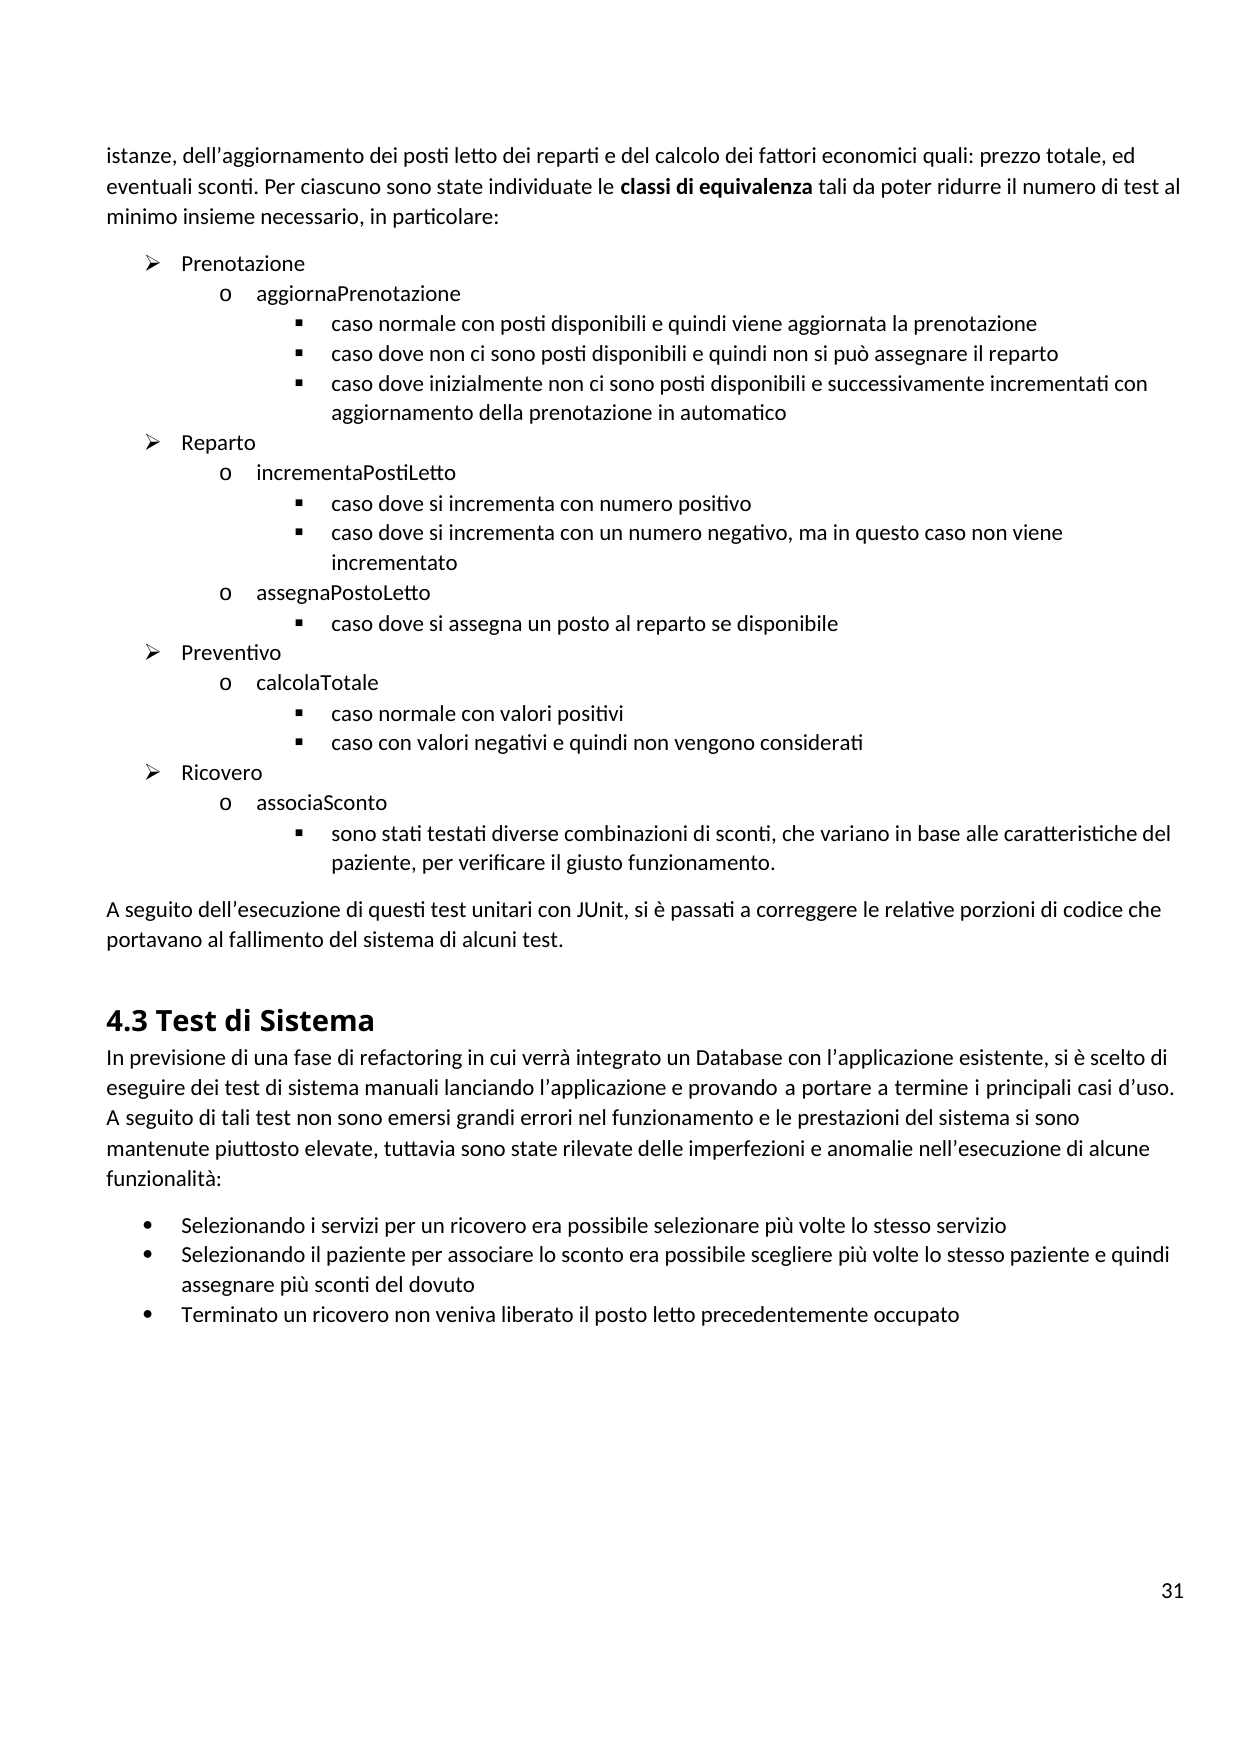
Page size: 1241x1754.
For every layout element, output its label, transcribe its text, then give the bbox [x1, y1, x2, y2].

list Selezionando i servizi per un ricovero era possibile selezionare più volte lo stesso servizio [144, 1211, 1184, 1239]
list caso normale con valori positivi [294, 699, 1184, 727]
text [106, 142, 1184, 230]
list Selezionando il paziente per associare lo sconto era possibile scegliere più volte lo stesso paziente e quindi assegnare più sconti del dovuto [144, 1240, 1184, 1298]
list caso dove si assegna un posto al reparto se disponibile [294, 609, 1184, 637]
list associaSconto [219, 788, 1184, 817]
list caso con valori negativi e quindi non vengono considerati [294, 728, 1184, 757]
list Terminato un ricovero non veniva liberato il posto letto precedentemente occupato [144, 1300, 1184, 1328]
list sono stati testati diverse combinazioni di sconti, che variano in base alle caratteristiche del paziente, per verificare il giusto funzionamento. [294, 819, 1184, 876]
list calcolaTotale [219, 668, 1184, 697]
list aggiornaPrenotazione [219, 279, 1184, 308]
list caso dove non ci sono posti disponibili e quindi non si può assegnare il reparto [294, 339, 1184, 367]
list Prenotazione [144, 249, 1184, 277]
list caso normale con posti disponibili e quindi viene aggiornata la prenotazione [294, 309, 1184, 337]
subtitle 4.3 Test di Sistema [106, 1000, 1184, 1040]
list caso dove si incrementa con numero positivo [294, 489, 1184, 517]
list Preventivo [144, 638, 1184, 666]
list Reparto [144, 428, 1184, 456]
text A seguito dell’esecuzione di questi test unitari con JUnit, si è passati a correggere le relative porzioni di codice che portavano al fallimento del sistema di alcuni test. [106, 895, 1184, 953]
list Ricovero [144, 758, 1184, 786]
list incrementaPostiLetto [219, 458, 1184, 487]
list assegnaPostoLetto [219, 578, 1184, 607]
list caso dove si incrementa con un numero negativo, ma in questo caso non viene incrementato [294, 518, 1184, 576]
list caso dove inizialmente non ci sono posti disponibili e successivamente incrementati con aggiornamento della prenotazione in automatico [294, 369, 1184, 427]
text In previsione di una fase di refactoring in cui verrà integrato un Database con l’applicazione esistente, si è scelto di eseguire dei test di sistema manuali lanciando l’applicazione e provando a portare a termine i principali casi d’uso. A seguito di tali test non sono emersi grandi errori nel funzionamento e le prestazioni del sistema si sono mantenute piuttosto elevate, tuttavia sono state rilevate delle imperfezioni e anomalie nell’esecuzione di alcune funzionalità: [106, 1043, 1184, 1192]
